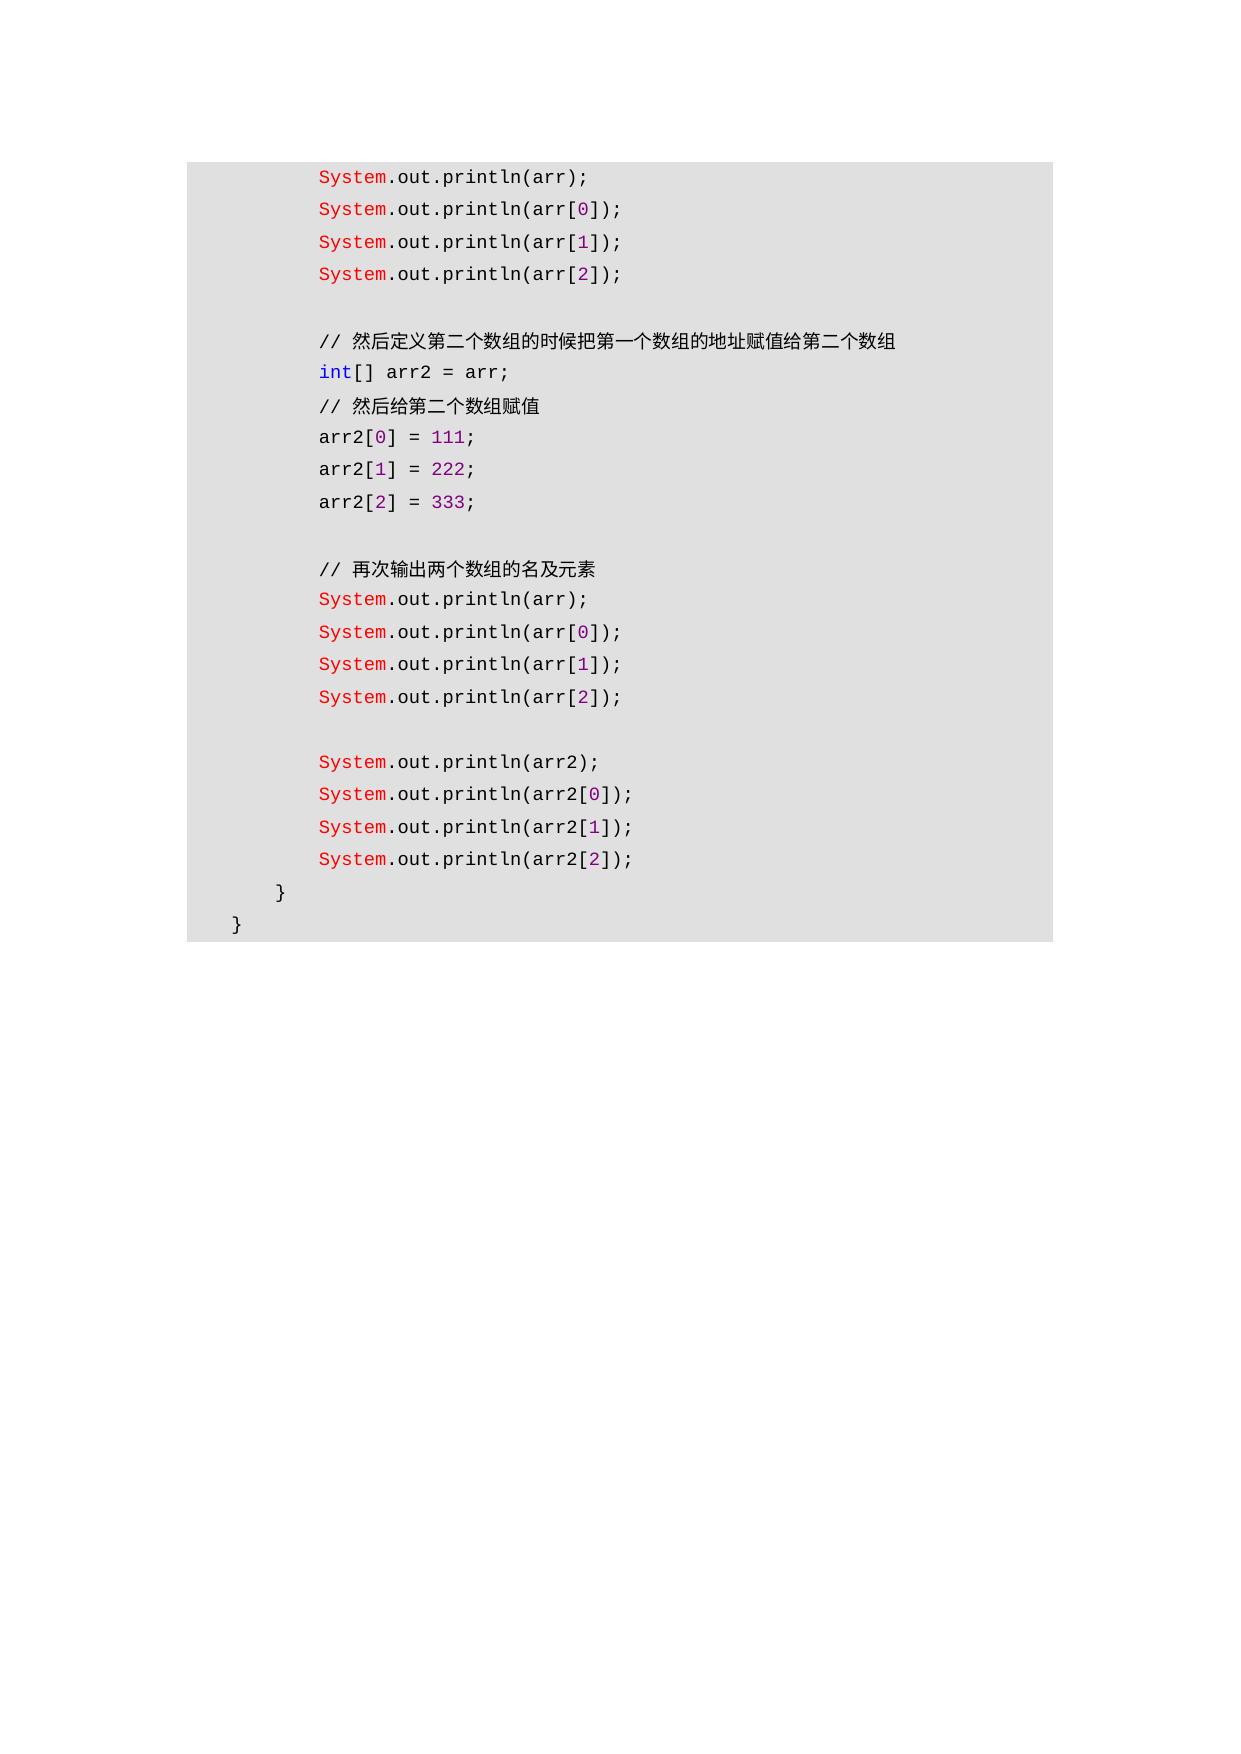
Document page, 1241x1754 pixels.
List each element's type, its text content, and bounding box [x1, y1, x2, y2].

text System.out.println(arr[1]); [187, 227, 1053, 259]
text System.out.println(arr2); [187, 747, 1053, 779]
text // 然后给第二个数组赋值 [187, 389, 1053, 422]
text System.out.println(arr[0]); [187, 617, 1053, 649]
text System.out.println(arr[1]); [187, 649, 1053, 682]
text arr2[2] = 333; [187, 487, 1053, 519]
text System.out.println(arr); [187, 584, 1053, 617]
text System.out.println(arr[2]); [187, 682, 1053, 714]
text // 再次输出两个数组的名及元素 [187, 552, 1053, 584]
text System.out.println(arr); [187, 162, 1053, 194]
text arr2[1] = 222; [187, 454, 1053, 487]
text int[] arr2 = arr; [187, 357, 1053, 389]
text System.out.println(arr2[0]); [187, 779, 1053, 812]
text System.out.println(arr[0]); [187, 194, 1053, 227]
text System.out.println(arr2[1]); [187, 812, 1053, 844]
text } [187, 909, 1053, 942]
text System.out.println(arr[2]); [187, 259, 1053, 292]
text } [187, 877, 1053, 909]
text // 然后定义第二个数组的时候把第一个数组的地址赋值给第二个数组 [187, 324, 1053, 357]
text System.out.println(arr2[2]); [187, 844, 1053, 877]
text arr2[0] = 111; [187, 422, 1053, 454]
